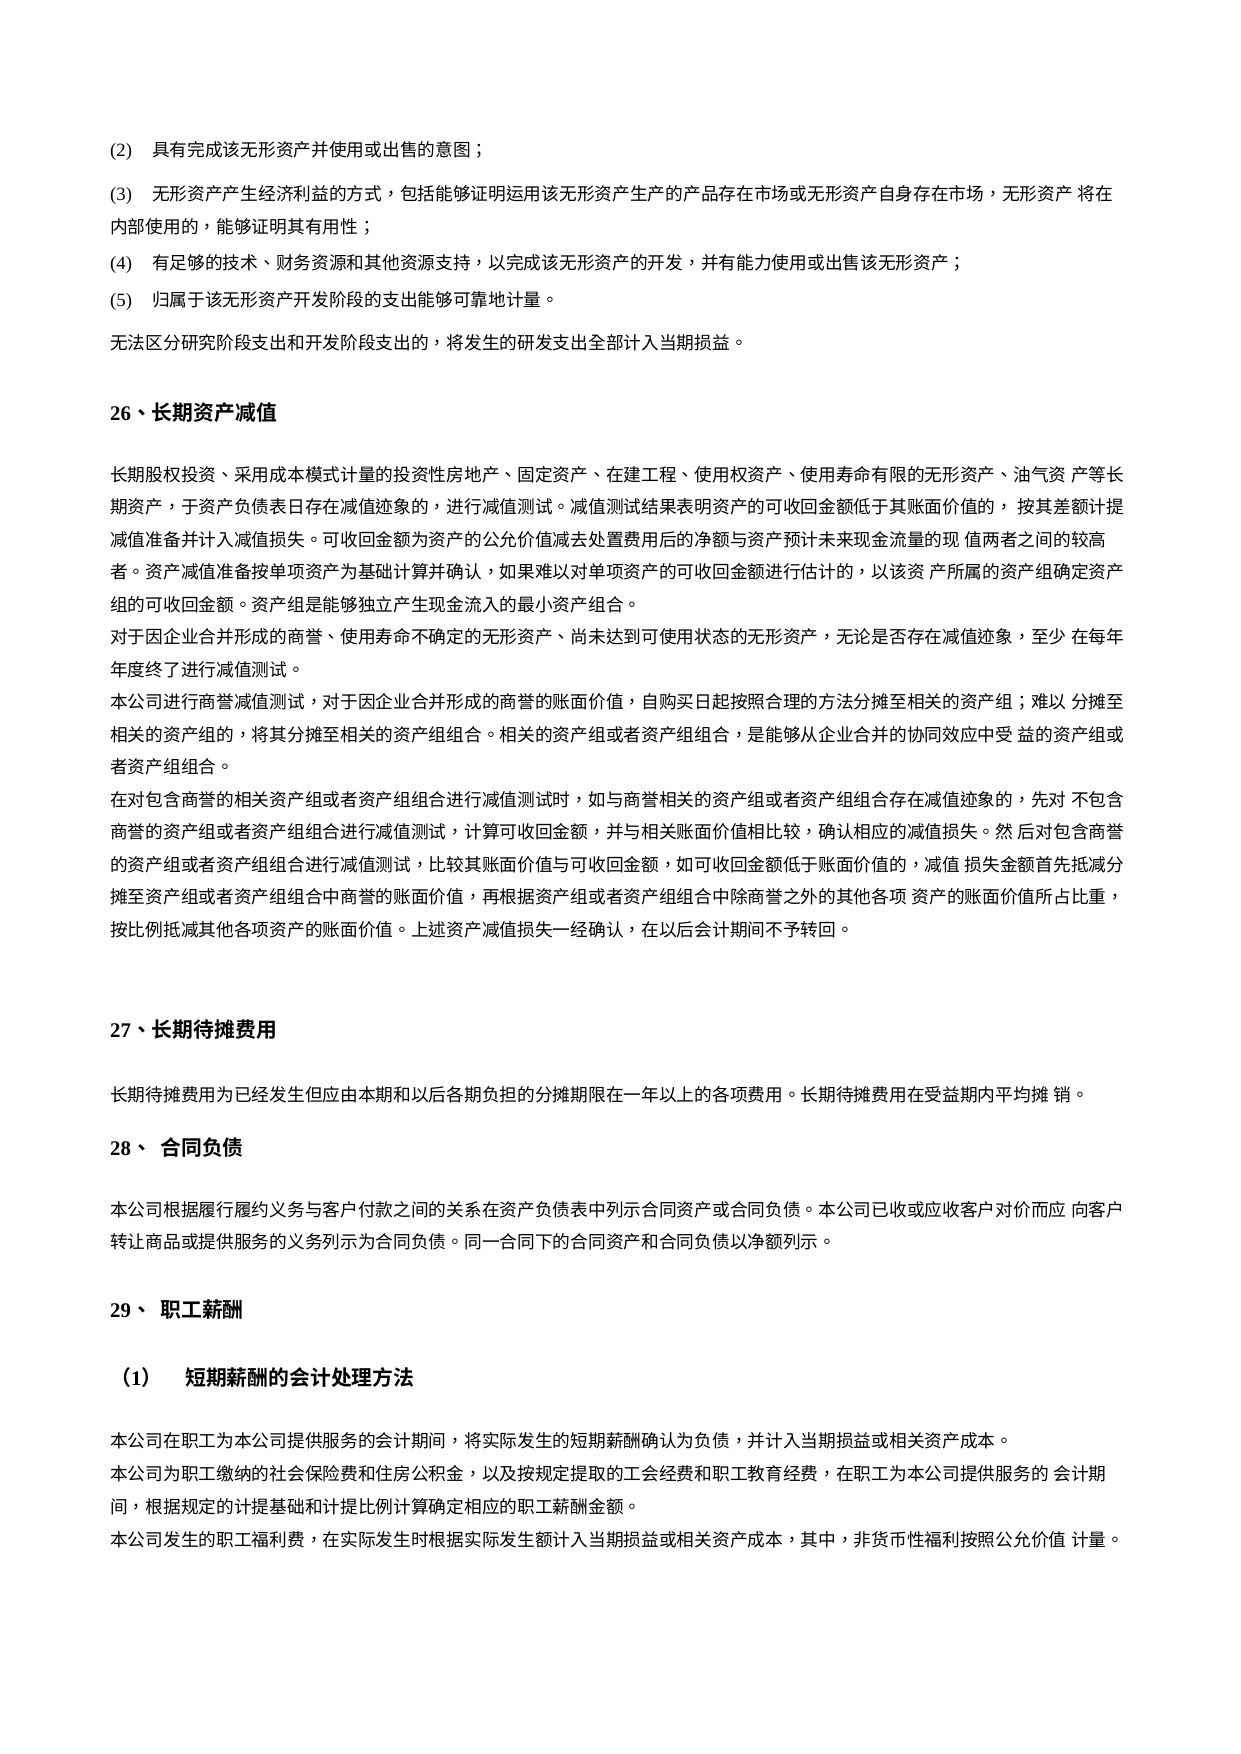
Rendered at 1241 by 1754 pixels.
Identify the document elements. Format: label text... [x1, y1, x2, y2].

text 本公司发生的职工福利费，在实际发生时根据实际发生额计入当期损益或相关资产成本，其中，非货币性福利按照公允价值 计量。 [110, 1520, 1128, 1553]
subtitle 26、长期资产减值 [110, 398, 1128, 427]
text 在对包含商誉的相关资产组或者资产组组合进行减值测试时，如与商誉相关的资产组或者资产组组合存在减值迹象的，先对 不包含商誉的资产组或者资产组组合进行减值测试，计算可收回金额，并与相关账面价值相比较，确认相应的减值损失。然 后对包含商誉的资产组或者资产组组合进行减值测试，比较其账面价值与可收回金额，如可收回金额低于账面价值的，减值 损失金额首先抵减分摊至资产组或者资产组组合中商誉的账面价值，再根据资产组或者资产组组合中除商誉之外的其他各项 资产的账面价值所占比重，按比例抵减其他各项资产的账面价值。上述资产减值损失一经确认，在以后会计期间不予转回。 [110, 780, 1128, 943]
text 本公司进行商誉减值测试，对于因企业合并形成的商誉的账面价值，自购买日起按照合理的方法分摊至相关的资产组；难以 分摊至相关的资产组的，将其分摊至相关的资产组组合。相关的资产组或者资产组组合，是能够从企业合并的协同效应中受 益的资产组或者资产组组合。 [110, 683, 1128, 780]
list 具有完成该无形资产并使用或出售的意图； [110, 138, 1128, 162]
list 无形资产产生经济利益的方式，包括能够证明运用该无形资产生产的产品存在市场或无形资产自身存在市场，无形资产 将在内部使用的，能够证明其有用性； [110, 174, 1128, 240]
text 长期股权投资、采用成本模式计量的投资性房地产、固定资产、在建工程、使用权资产、使用寿命有限的无形资产、油气资 产等长期资产，于资产负债表日存在减值迹象的，进行减值测试。减值测试结果表明资产的可收回金额低于其账面价值的， 按其差额计提减值准备并计入减值损失。可收回金额为资产的公允价值减去处置费用后的净额与资产预计未来现金流量的现 值两者之间的较高者。资产减值准备按单项资产为基础计算并确认，如果难以对单项资产的可收回金额进行估计的，以该资 产所属的资产组确定资产组的可收回金额。资产组是能够独立产生现金流入的最小资产组合。 [110, 455, 1128, 618]
subtitle 29、 职工薪酬 [110, 1295, 1128, 1323]
text 本公司为职工缴纳的社会保险费和住房公积金，以及按规定提取的工会经费和职工教育经费，在职工为本公司提供服务的 会计期间，根据规定的计提基础和计提比例计算确定相应的职工薪酬金额。 [110, 1454, 1128, 1520]
text 本公司根据履行履约义务与客户付款之间的关系在资产负债表中列示合同资产或合同负债。本公司已收或应收客户对价而应 向客户转让商品或提供服务的义务列示为合同负债。同一合同下的合同资产和合同负债以净额列示。 [110, 1190, 1128, 1255]
text 无法区分研究阶段支出和开发阶段支出的，将发生的研发支出全部计入当期损益。 [110, 323, 1128, 356]
list 归属于该无形资产开发阶段的支出能够可靠地计量。 [110, 287, 1128, 311]
subtitle （1） 短期薪酬的会计处理方法 [110, 1363, 1128, 1391]
subtitle 27、长期待摊费用 [110, 1016, 1128, 1044]
text 本公司在职工为本公司提供服务的会计期间，将实际发生的短期薪酬确认为负债，并计入当期损益或相关资产成本。 [110, 1421, 1128, 1454]
text 长期待摊费用为已经发生但应由本期和以后各期负担的分摊期限在一年以上的各项费用。长期待摊费用在受益期内平均摊 销。 [110, 1075, 1128, 1108]
list 有足够的技术、财务资源和其他资源支持，以完成该无形资产的开发，并有能力使用或出售该无形资产； [110, 251, 1128, 275]
subtitle 28、 合同负债 [110, 1133, 1128, 1161]
text 对于因企业合并形成的商誉、使用寿命不确定的无形资产、尚未达到可使用状态的无形资产，无论是否存在减值迹象，至少 在每年年度终了进行减值测试。 [110, 618, 1128, 683]
